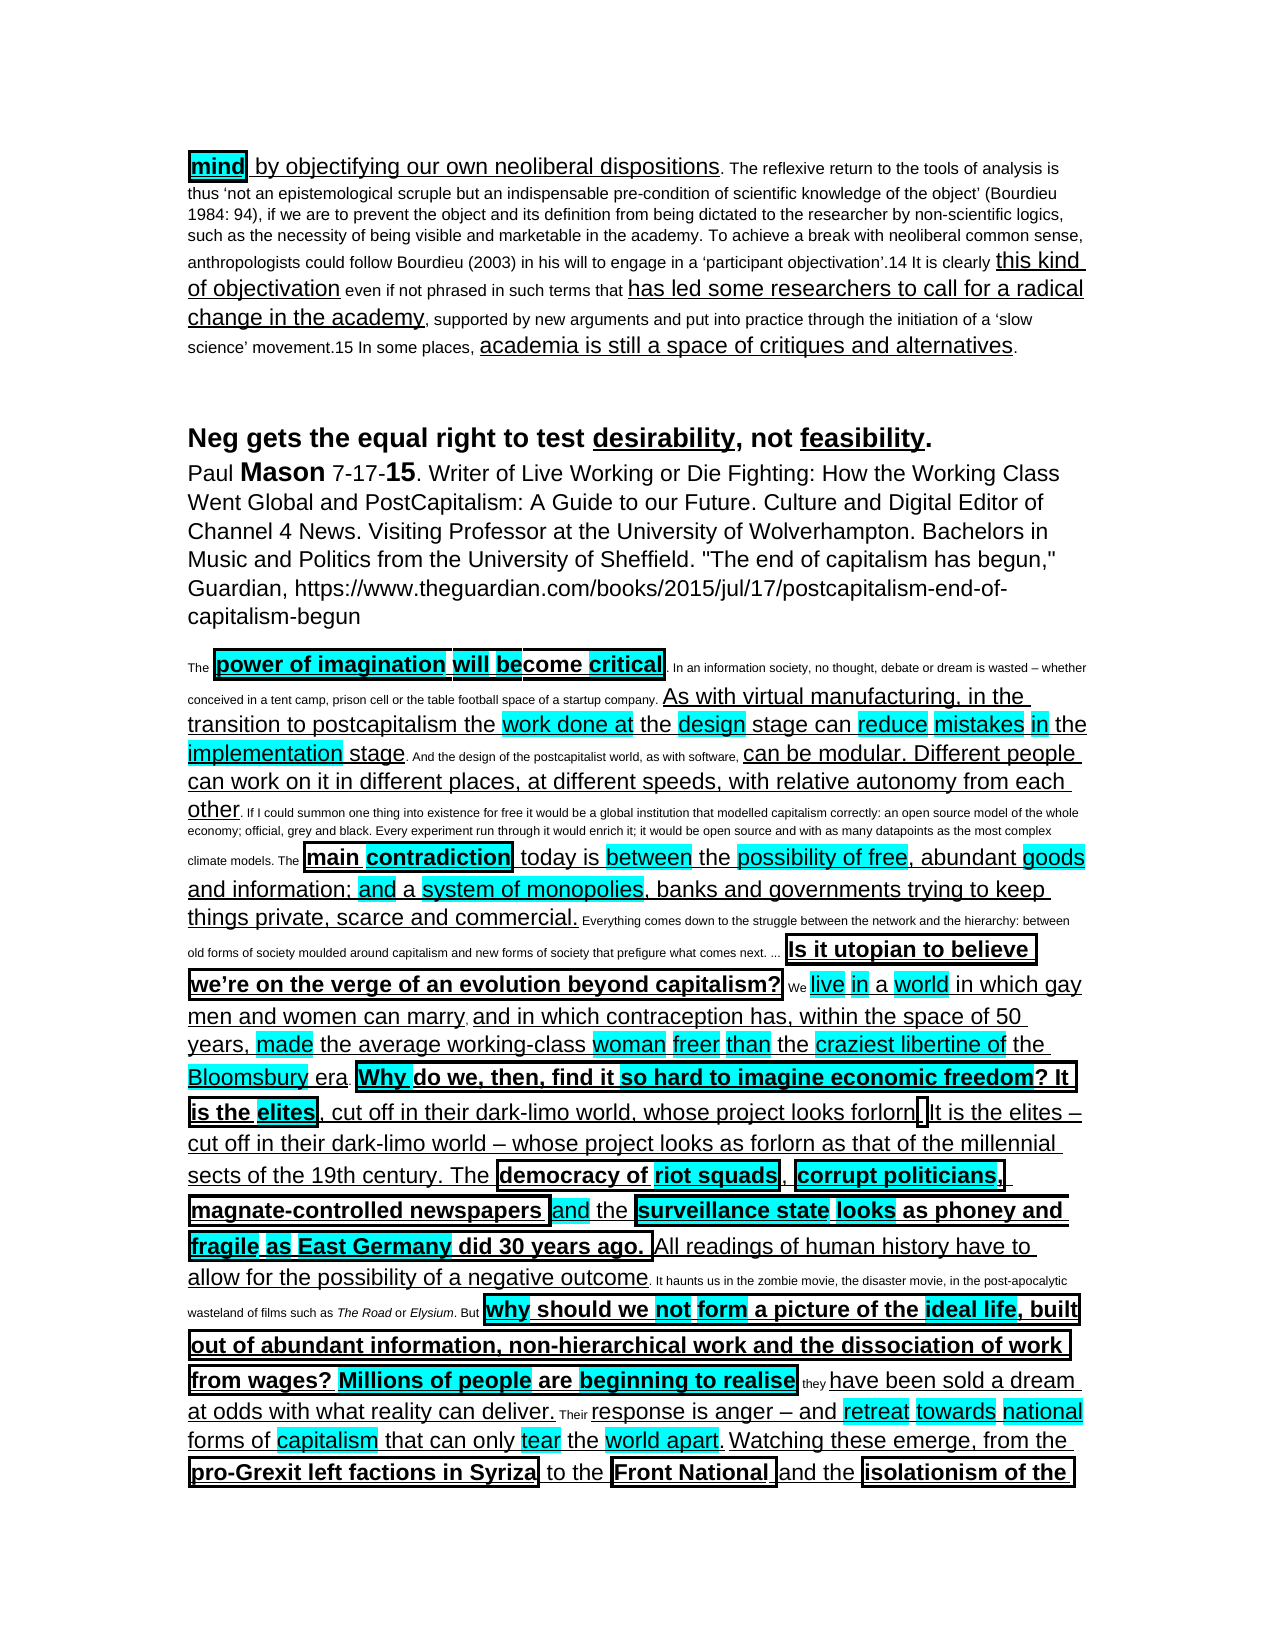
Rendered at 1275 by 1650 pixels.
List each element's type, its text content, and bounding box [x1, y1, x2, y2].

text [187, 150, 1087, 358]
subtitle Neg gets the equal right to test desirability, not feasibility. [187, 422, 1087, 453]
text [187, 735, 1087, 1488]
text Paul Mason 7-17-15. Writer of Live Working or Die Fighting: How the Working Class Went Global and PostCapitalism: A Guide to our Future. Culture and Digital Editor of Channel 4 News. Visiting Professor at the University of Wolverhampton. Bachelors in Music and Politics from the University of Sheffield. "The end of capitalism has begun," Guardian, https://www.theguardian.com/books/2015/jul/17/postcapitalism-end-of-capitalism-begun [187, 456, 1087, 629]
